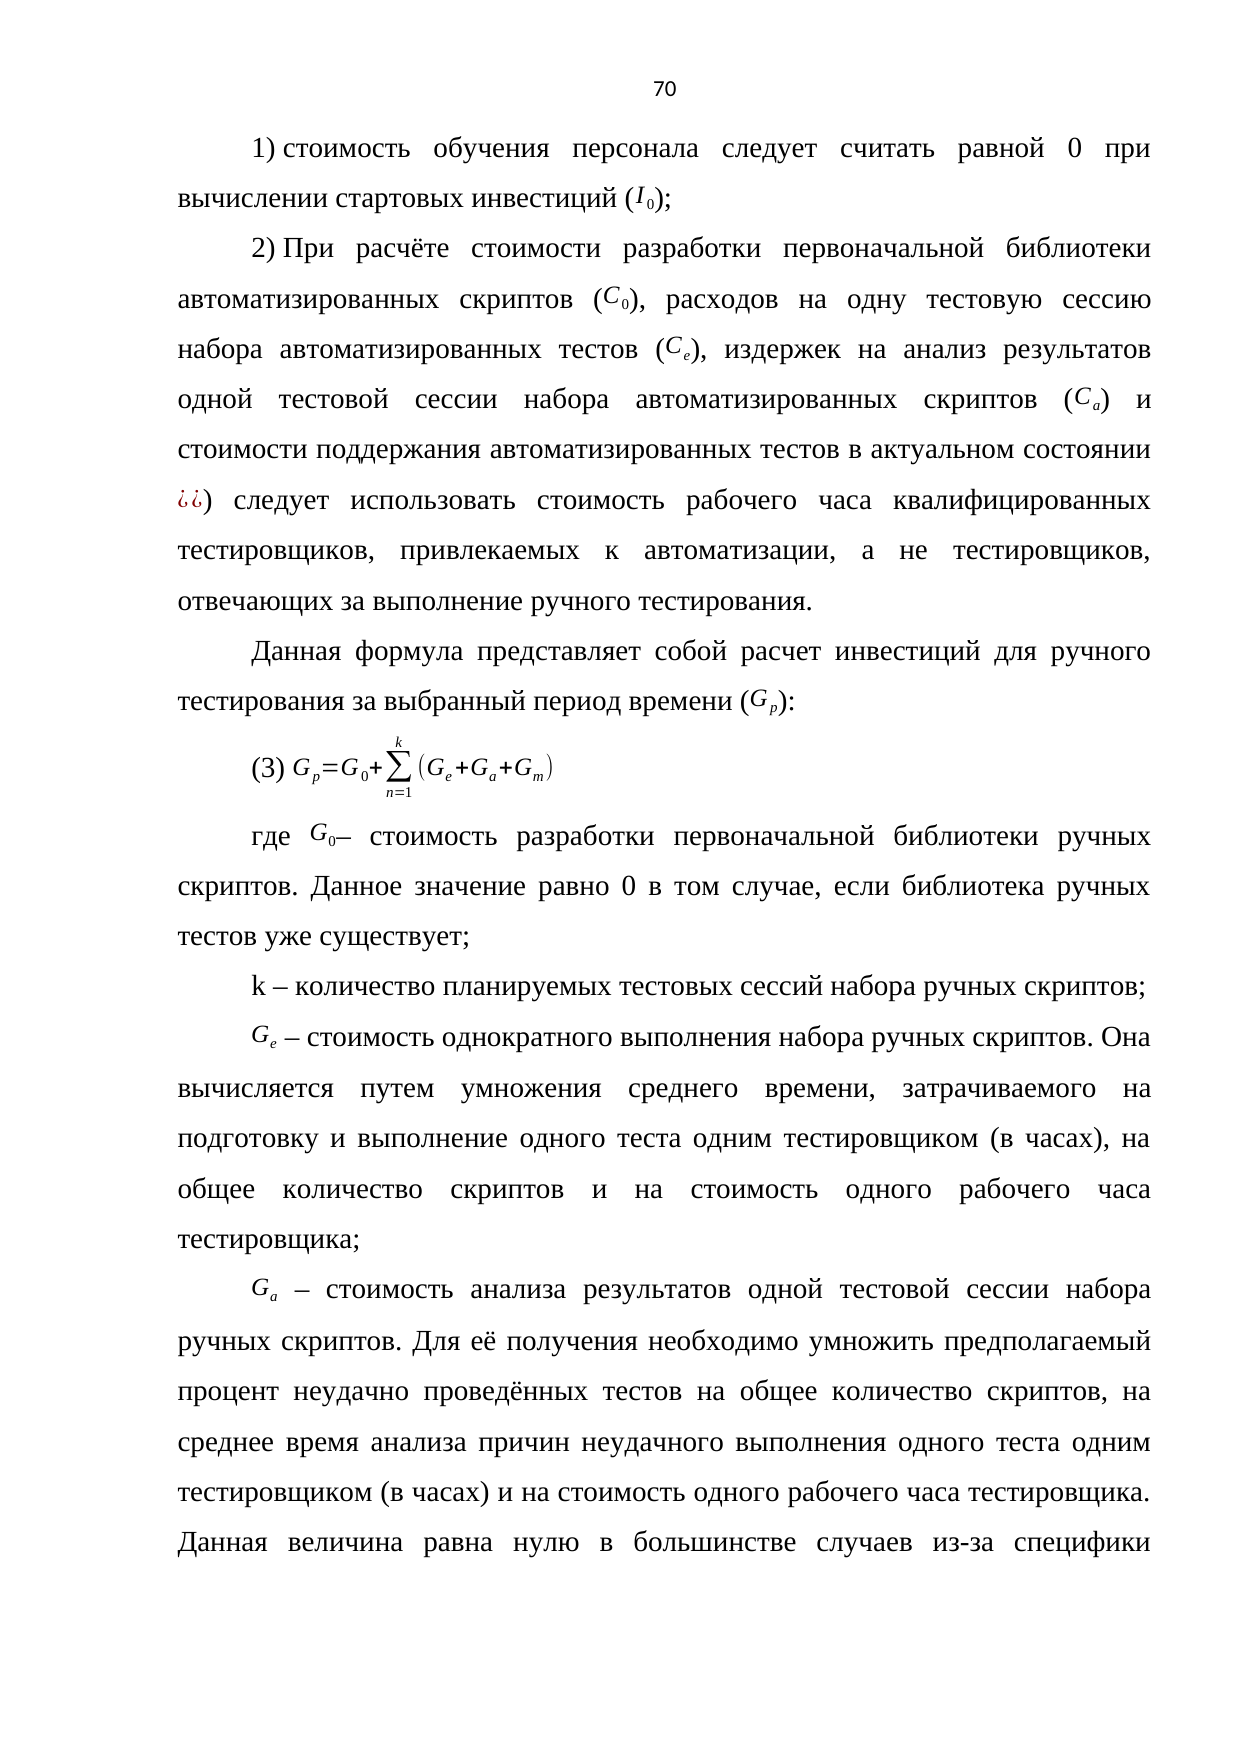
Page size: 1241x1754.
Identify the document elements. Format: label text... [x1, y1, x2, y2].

list стоимость обучения персонала следует считать равной 0 при вычислении стартовых инвестиций (); [177, 130, 1152, 214]
text k – количество планируемых тестовых сессий набора ручных скриптов; [177, 968, 1152, 1002]
text (3) [177, 733, 1152, 801]
text где – стоимость разработки первоначальной библиотеки ручных скриптов. Данное значение равно 0 в том случае, если библиотека ручных тестов уже существует; [177, 818, 1152, 952]
text Данная формула представляет собой расчет инвестиций для ручного тестирования за выбранный период времени (): [177, 633, 1152, 717]
list При расчёте стоимости разработки первоначальной библиотеки автоматизированных скриптов (), расходов на одну тестовую сессию набора автоматизированных тестов (), издержек на анализ результатов одной тестовой сессии набора автоматизированных скриптов () и стоимости поддержания автоматизированных тестов в актуальном состоянии ) следует использовать стоимость рабочего часа квалифицированных тестировщиков, привлекаемых к автоматизации, а не тестировщиков, отвечающих за выполнение ручного тестирования. [177, 230, 1152, 616]
